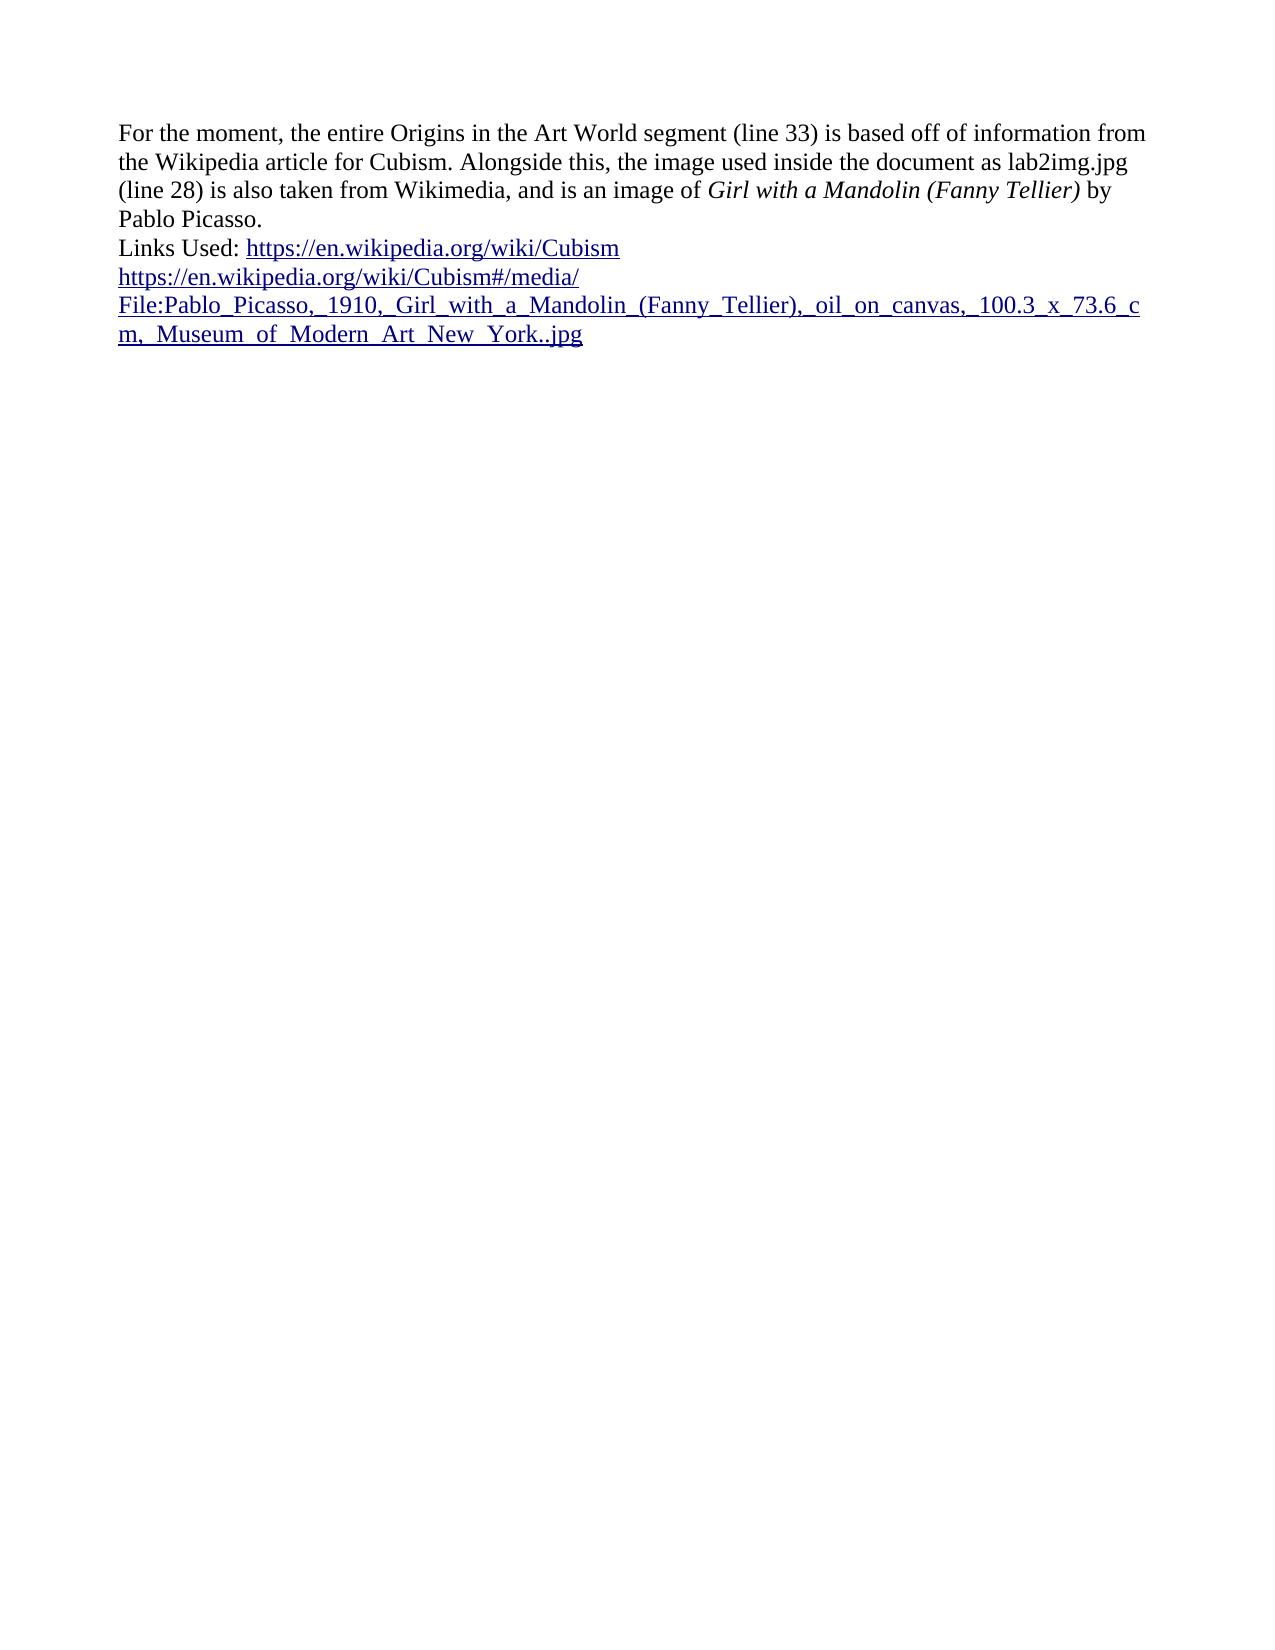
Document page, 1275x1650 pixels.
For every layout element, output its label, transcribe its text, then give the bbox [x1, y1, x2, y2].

text https://en.wikipedia.org/wiki/Cubism#/media/File:Pablo_Picasso,_1910,_Girl_with_a_Mandolin_(Fanny_Tellier),_oil_on_canvas,_100.3_x_73.6_cm,_Museum_of_Modern_Art_New_York..jpg [118, 262, 1157, 348]
text Links Used: https://en.wikipedia.org/wiki/Cubism [118, 233, 1157, 262]
text For the moment, the entire Origins in the Art World segment (line 33) is based off of information from the Wikipedia article for Cubism. Alongside this, the image used inside the document as lab2img.jpg (line 28) is also taken from Wikimedia, and is an image of Girl with a Mandolin (Fanny Tellier) by Pablo Picasso. [118, 118, 1157, 233]
